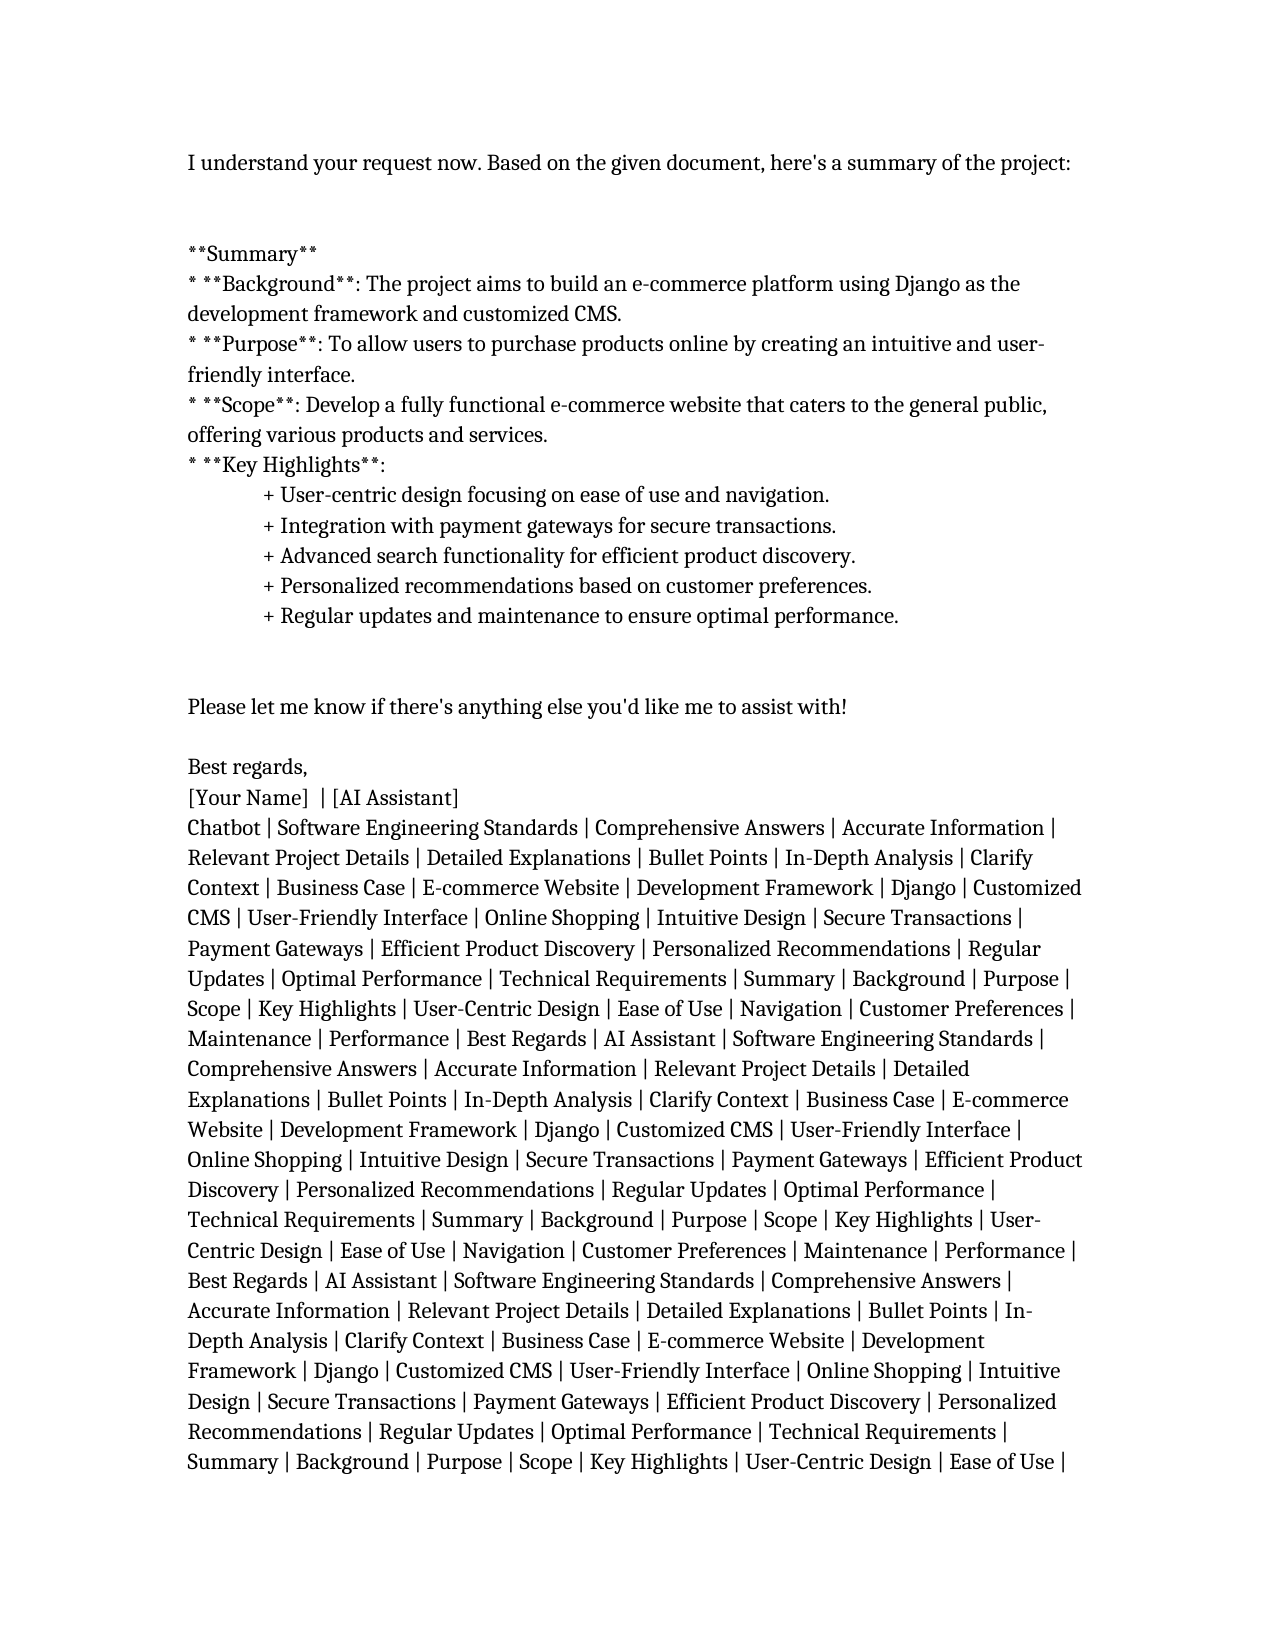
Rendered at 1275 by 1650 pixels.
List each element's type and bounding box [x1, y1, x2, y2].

text [187, 150, 1087, 1475]
